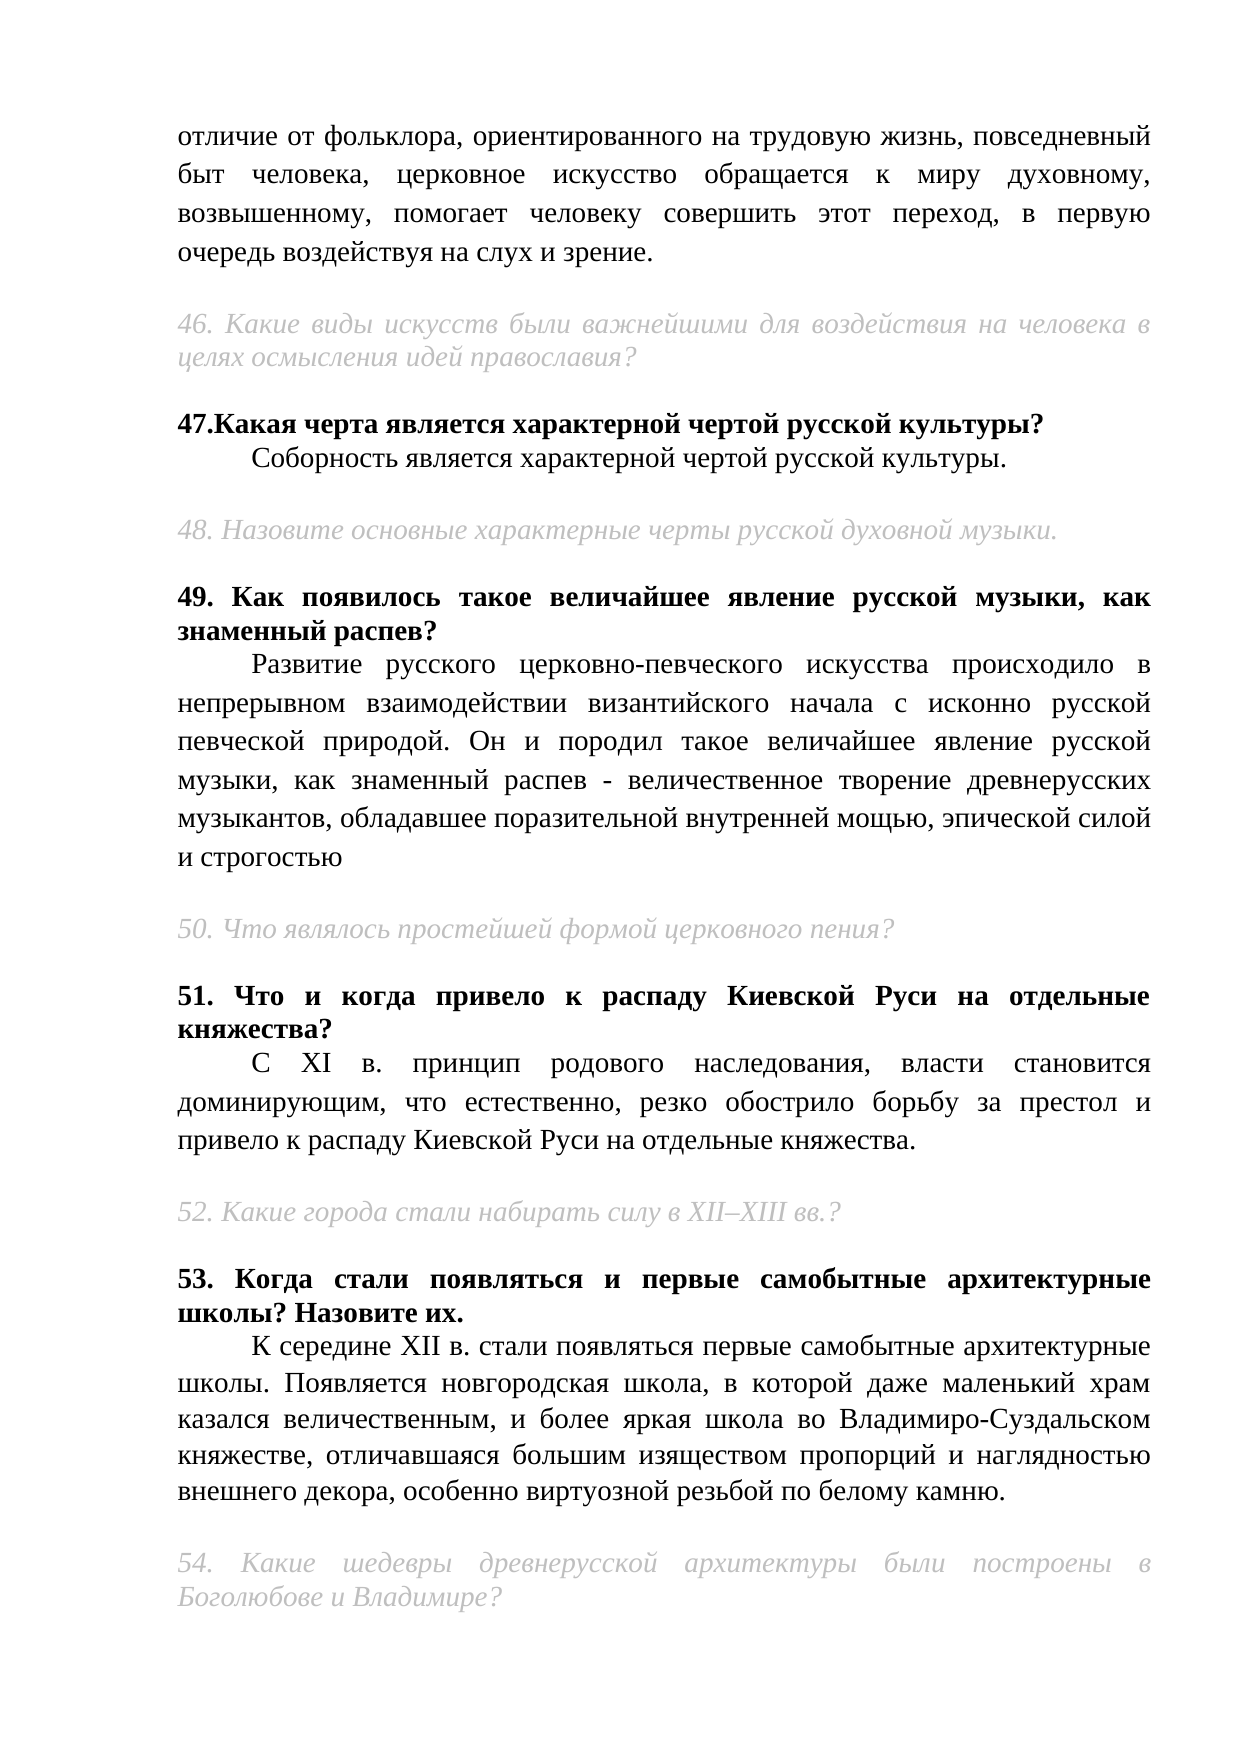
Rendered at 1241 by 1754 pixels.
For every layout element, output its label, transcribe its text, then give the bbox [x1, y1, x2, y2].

text С XI в. принцип родового наследования, власти становится доминирующим, что естественно, резко обострило борьбу за престол и привело к распаду Киевской Руси на отдельные княжества. [177, 1045, 1152, 1156]
text Развитие русского церковно-певческого искусства происходило в непрерывном взаимодействии византийского начала с исконно русской певческой природой. Он и породил такое величайшее явление русской музыки, как знаменный распев - величественное творение древнерусских музыкантов, обладавшее поразительной внутренней мощью, эпической силой и строгостью [177, 646, 1152, 872]
text 46. Какие виды искусств были важнейшими для воздействия на человека в целях осмысления идей православия? [177, 306, 1152, 373]
text 49. Как появилось такое величайшее явление русской музыки, как знаменный распев? [177, 579, 1152, 646]
text 48. Назовите основные характерные черты русской духовной музыки. [177, 512, 1152, 546]
text 51. Что и когда привело к распаду Киевской Руси на отдельные княжества? [177, 978, 1152, 1045]
text К середине XII в. стали появляться первые самобытные архитектурные школы. Появляется новгородская школа, в которой даже маленький храм казался величественным, и более яркая школа во Владимиро-Суздальском княжестве, отличавшаяся большим изяществом пропорций и наглядностью внешнего декора, особенно виртуозной резьбой по белому камню. [177, 1328, 1152, 1507]
text 53. Когда стали появляться и первые самобытные архитектурные школы? Назовите их. [177, 1261, 1152, 1328]
text 50. Что являлось простейшей формой церковного пения? [177, 911, 1152, 944]
text 54. Какие шедевры древнерусской архитектуры были построены в Боголюбове и Владимире? [177, 1545, 1152, 1612]
text 52. Какие города стали набирать силу в XII–XIII вв.? [177, 1194, 1152, 1228]
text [177, 118, 1152, 267]
text Соборность является характерной чертой русской культуры. [177, 440, 1152, 473]
text 47.Какая черта является характерной чертой русской культуры? [177, 406, 1152, 440]
